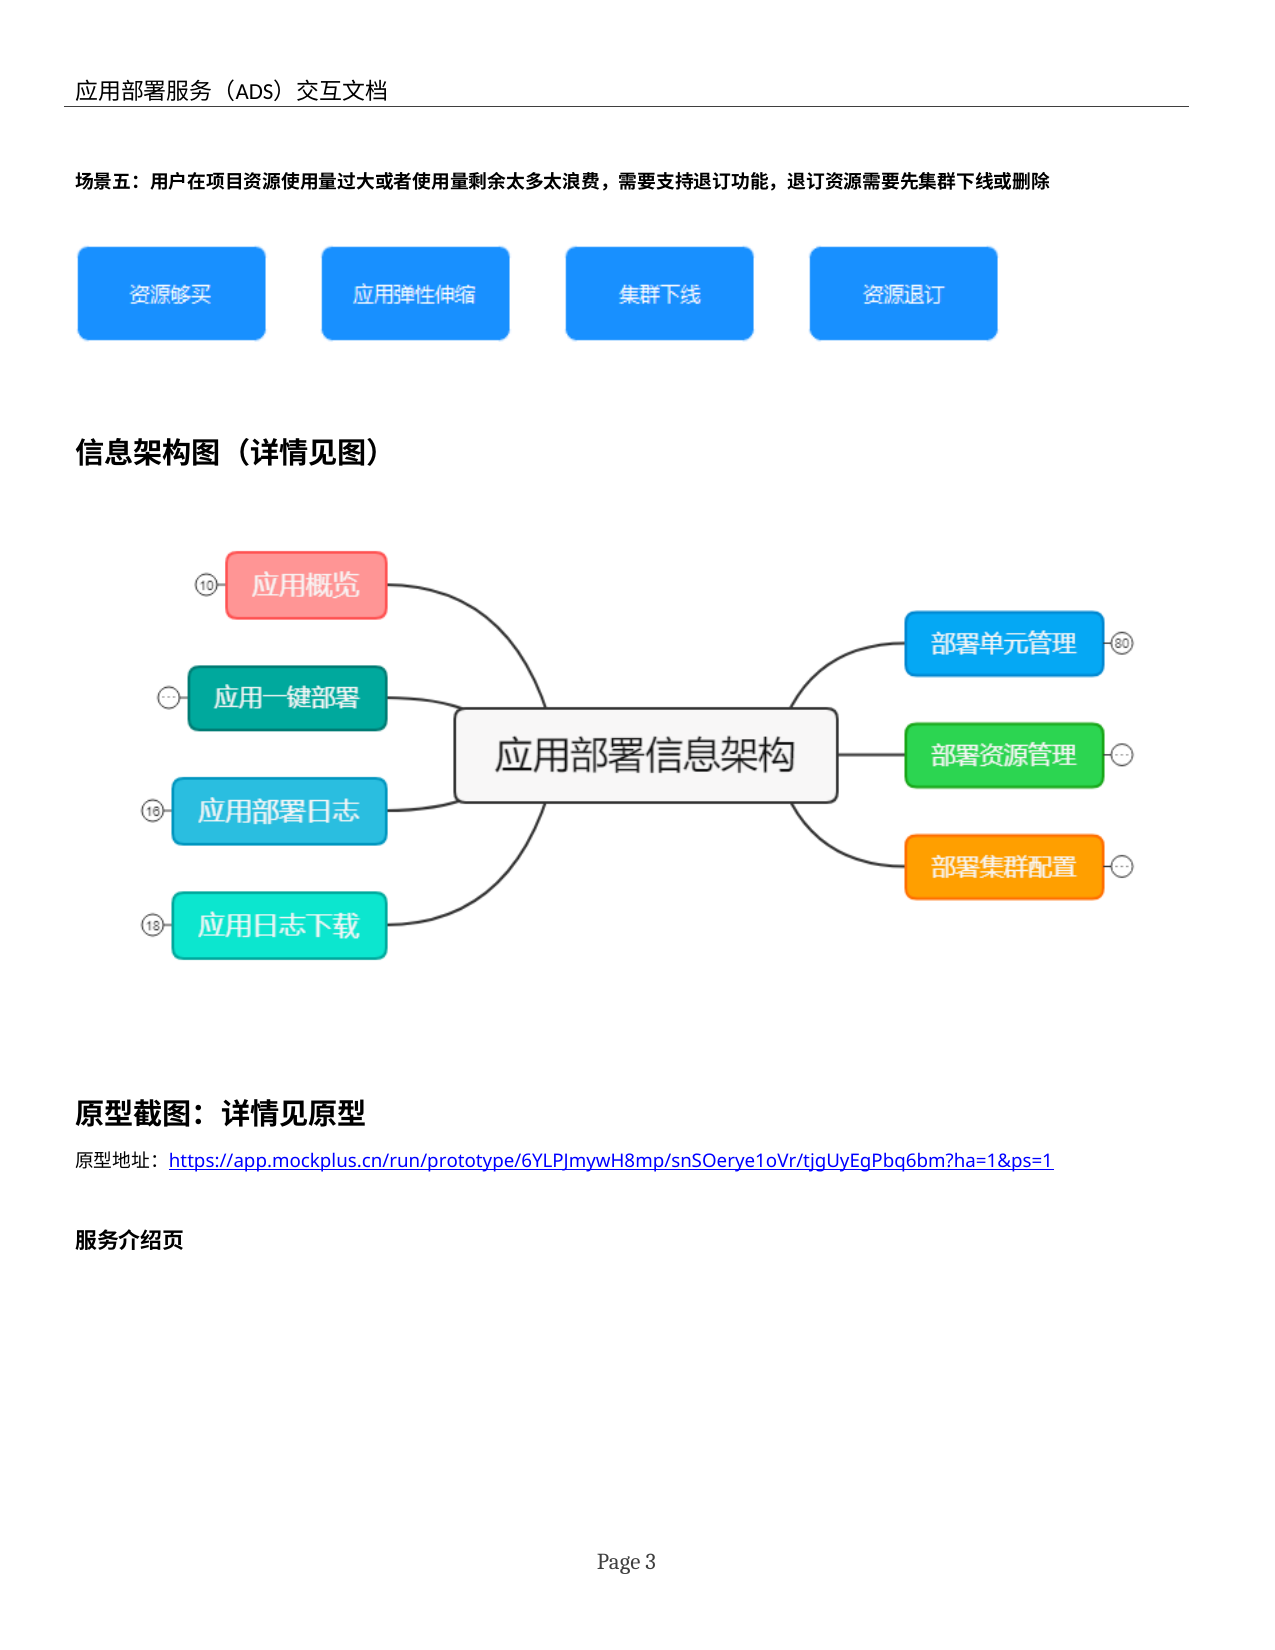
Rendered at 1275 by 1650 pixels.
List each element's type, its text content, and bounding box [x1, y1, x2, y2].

text 场景五：用户在项目资源使用量过大或者使用量剩余太多太浪费，需要支持退订功能，退订资源需要先集群下线或删除 [75, 167, 1200, 194]
text 原型截图：详情见原型 [75, 1090, 1200, 1133]
picture [75, 484, 1200, 1026]
picture [75, 244, 1001, 342]
text 原型地址：https://app.mockplus.cn/run/prototype/6YLPJmywH8mp/snSOerye1oVr/tjgUyEgPbq6bm?ha=1&ps=1 [75, 1145, 1200, 1172]
text 信息架构图（详情见图） [75, 430, 1200, 472]
text 服务介绍页 [75, 1223, 1200, 1254]
